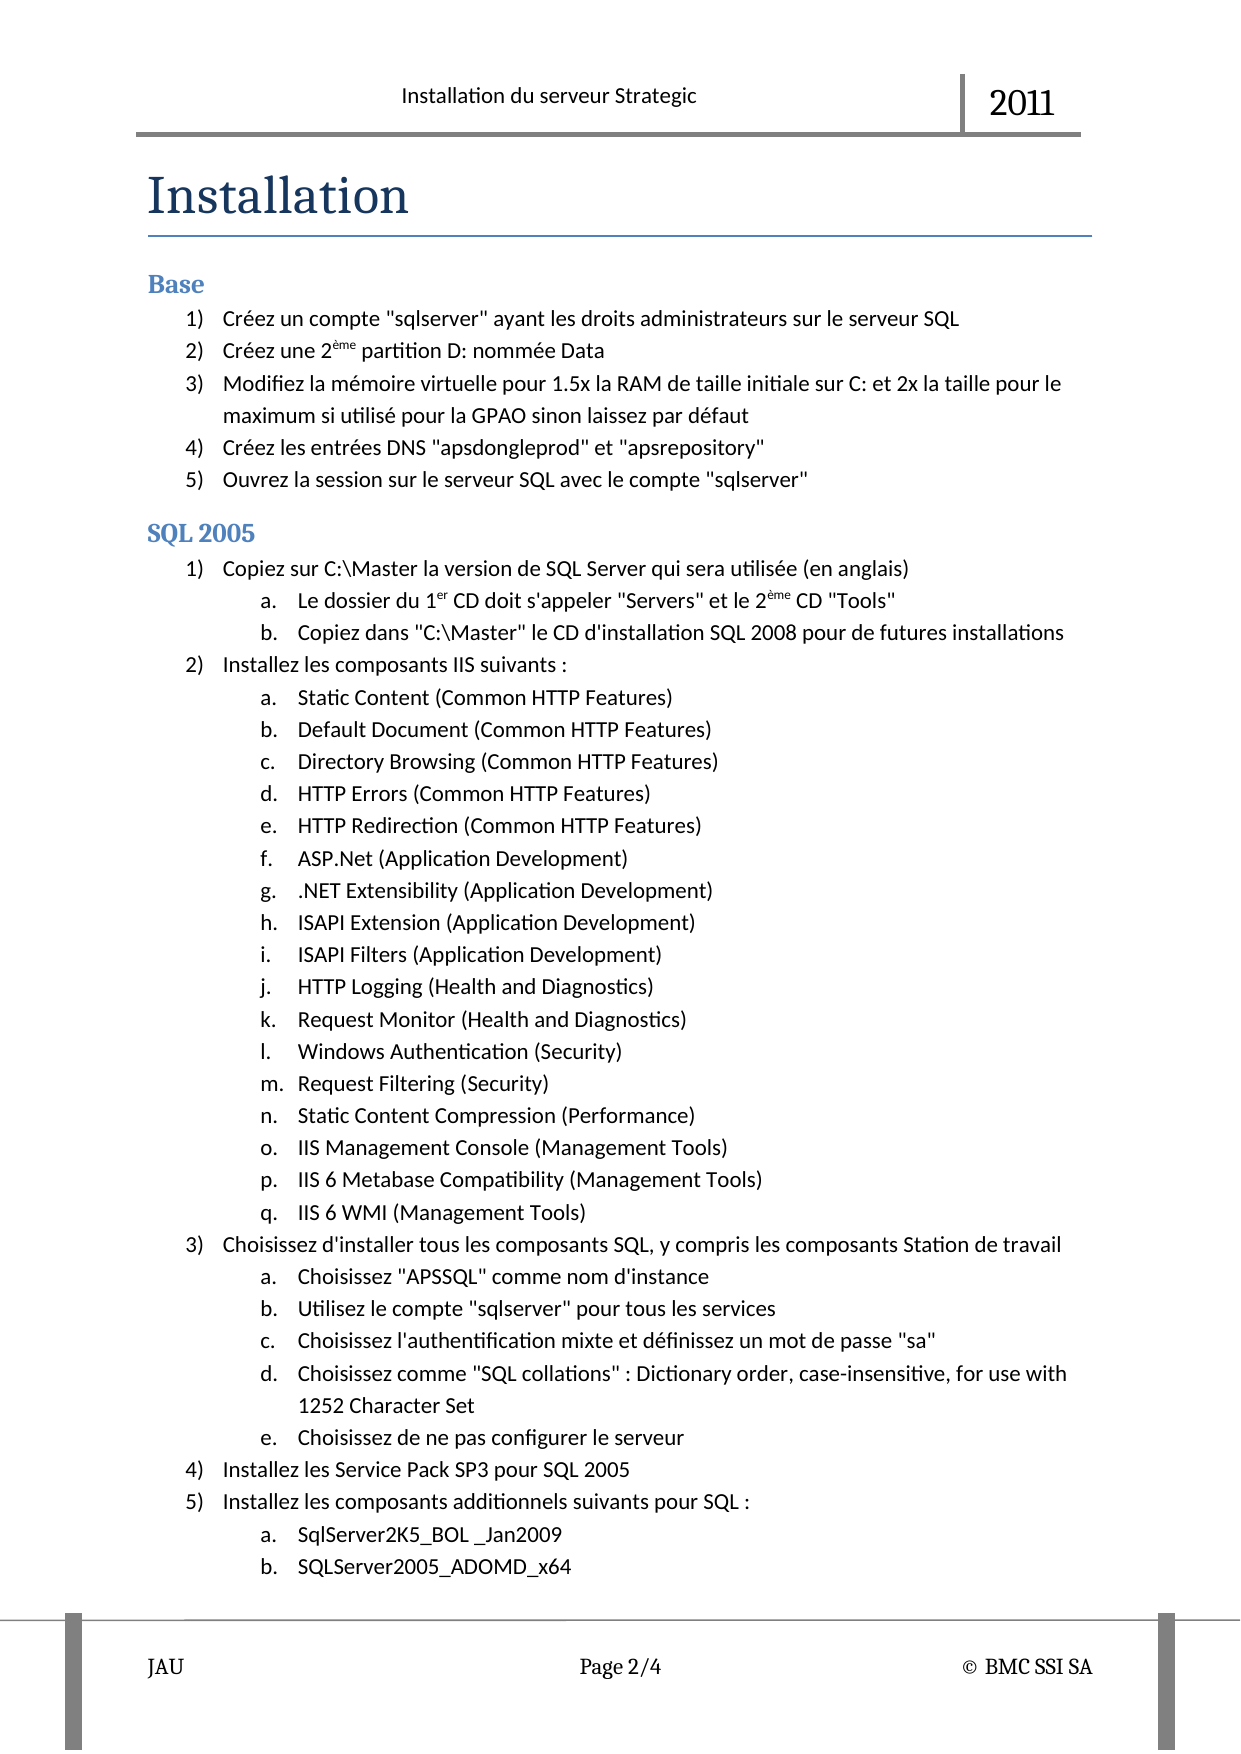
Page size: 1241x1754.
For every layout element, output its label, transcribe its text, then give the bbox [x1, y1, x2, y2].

list .NET Extensibility (Application Development) [260, 876, 1092, 904]
list ISAPI Filters (Application Development) [260, 940, 1092, 968]
list IIS 6 WMI (Management Tools) [260, 1198, 1092, 1226]
list HTTP Errors (Common HTTP Features) [260, 779, 1092, 807]
list SqlServer2K5_BOL _Jan2009 [260, 1520, 1092, 1548]
list Choisissez d'installer tous les composants SQL, y compris les composants Station de travail [185, 1230, 1092, 1258]
list Modifiez la mémoire virtuelle pour 1.5x la RAM de taille initiale sur C: et 2x la taille pour le maximum si utilisé pour la GPAO sinon laissez par défaut [185, 369, 1092, 429]
list Créez une 2ème partition D: nommée Data [185, 337, 1092, 364]
list Copiez dans "C:\Master" le CD d'installation SQL 2008 pour de futures installations [260, 618, 1092, 646]
subtitle SQL 2005 [148, 518, 1092, 549]
list ISAPI Extension (Application Development) [260, 908, 1092, 936]
list Static Content (Common HTTP Features) [260, 683, 1092, 711]
list HTTP Redirection (Common HTTP Features) [260, 812, 1092, 839]
list SQLServer2005_ADOMD_x64 [260, 1552, 1092, 1580]
list Créez un compte "sqlserver" ayant les droits administrateurs sur le serveur SQL [185, 304, 1092, 332]
list HTTP Logging (Health and Diagnostics) [260, 972, 1092, 1001]
list Windows Authentication (Security) [260, 1037, 1092, 1065]
list Choisissez "APSSQL" comme nom d'instance [260, 1262, 1092, 1290]
list ASP.Net (Application Development) [260, 844, 1092, 872]
list Le dossier du 1er CD doit s'appeler "Servers" et le 2ème CD "Tools" [260, 586, 1092, 614]
list Directory Browsing (Common HTTP Features) [260, 747, 1092, 775]
list Request Monitor (Health and Diagnostics) [260, 1005, 1092, 1033]
title Installation [148, 165, 1092, 235]
list Créez les entrées DNS "apsdongleprod" et "apsrepository" [185, 433, 1092, 461]
list Ouvrez la session sur le serveur SQL avec le compte "sqlserver" [185, 465, 1092, 493]
list Utilisez le compte "sqlserver" pour tous les services [260, 1294, 1092, 1322]
list Installez les Service Pack SP3 pour SQL 2005 [185, 1455, 1092, 1483]
list IIS Management Console (Management Tools) [260, 1133, 1092, 1161]
list Choisissez l'authentification mixte et définissez un mot de passe "sa" [260, 1327, 1092, 1354]
list Copiez sur C:\Master la version de SQL Server qui sera utilisée (en anglais) [185, 554, 1092, 582]
list IIS 6 Metabase Compatibility (Management Tools) [260, 1166, 1092, 1194]
list Choisissez comme "SQL collations" : Dictionary order, case-insensitive, for use with 1252 Character Set [260, 1359, 1092, 1419]
list Choisissez de ne pas configurer le serveur [260, 1423, 1092, 1451]
list Installez les composants IIS suivants : [185, 651, 1092, 679]
list Static Content Compression (Performance) [260, 1101, 1092, 1129]
list Request Filtering (Security) [260, 1069, 1092, 1097]
list Installez les composants additionnels suivants pour SQL : [185, 1487, 1092, 1516]
list Default Document (Common HTTP Features) [260, 715, 1092, 743]
subtitle Base [148, 269, 1092, 300]
